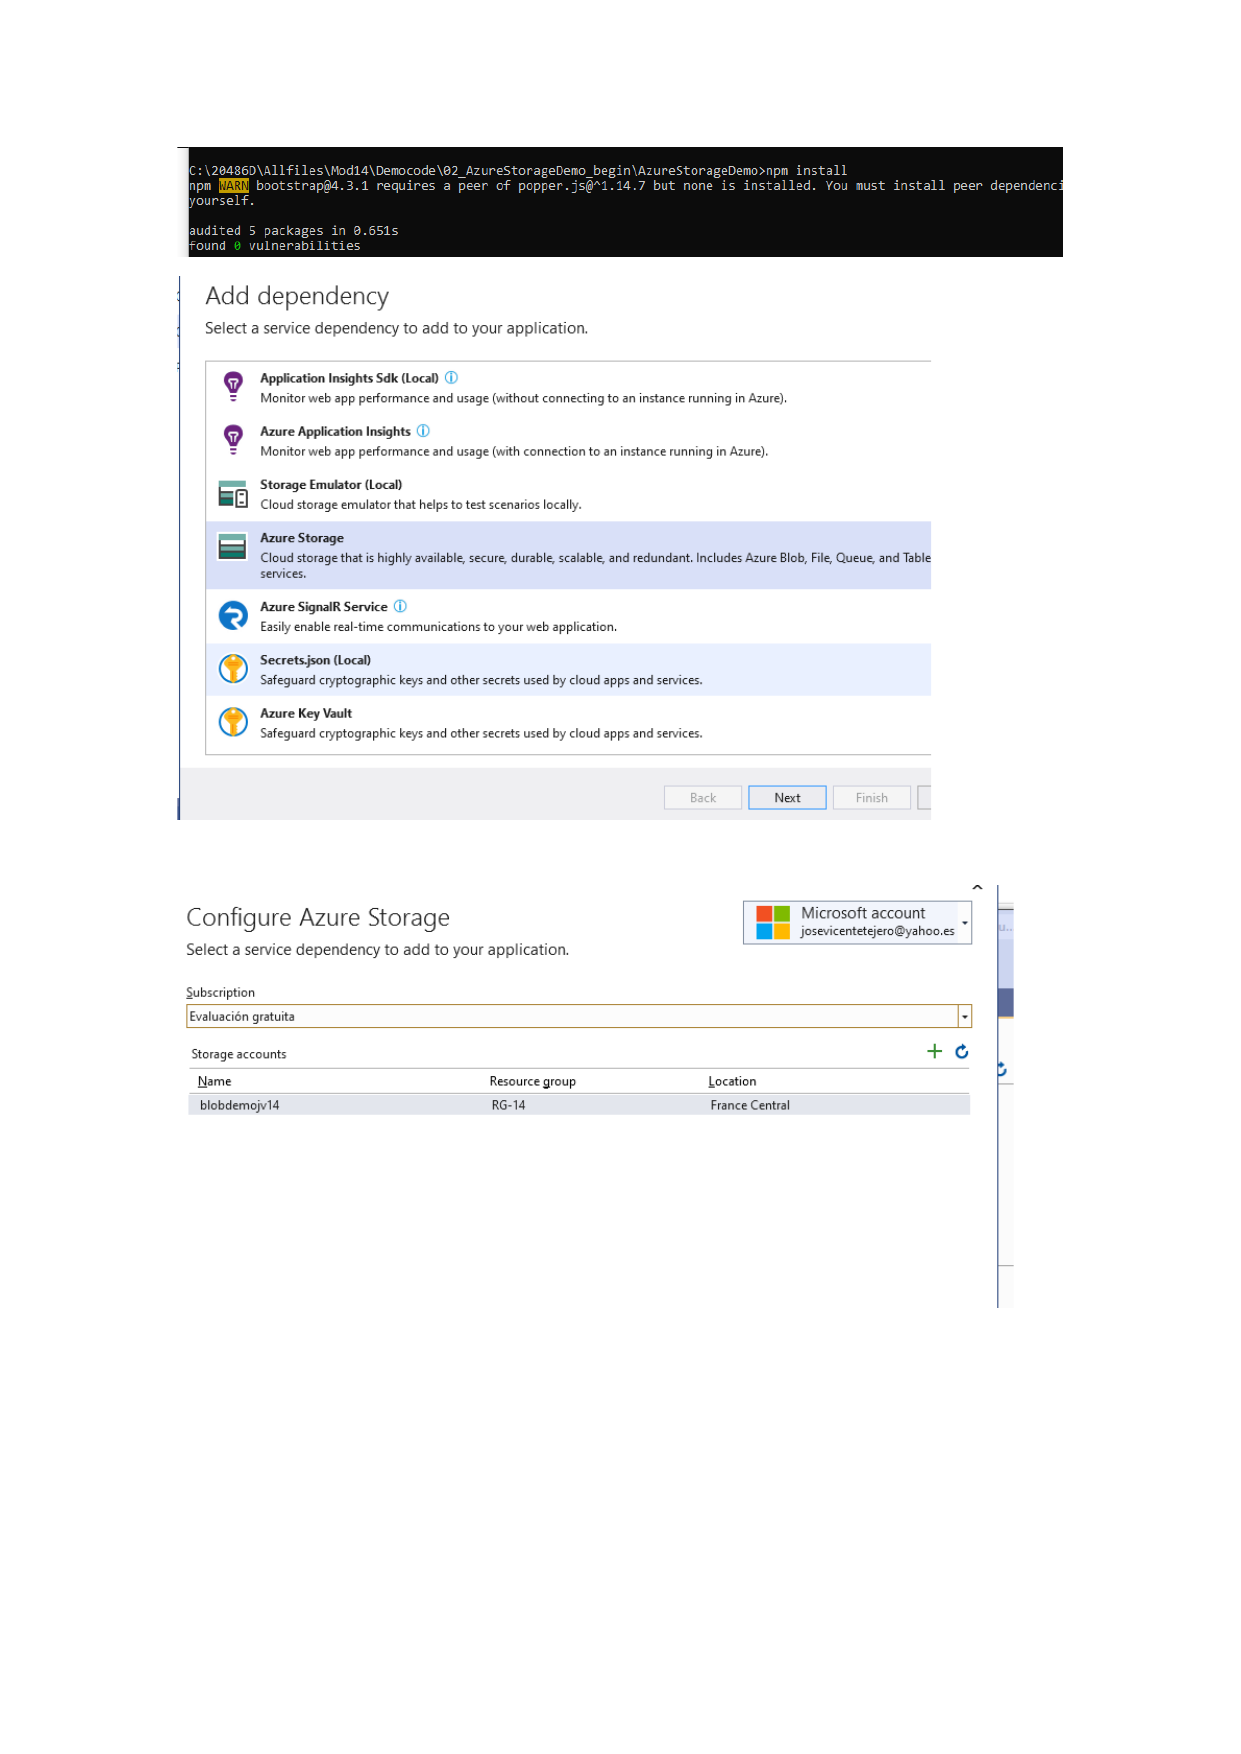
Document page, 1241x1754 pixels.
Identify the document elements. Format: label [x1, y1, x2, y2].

picture [177, 885, 1014, 1308]
picture [177, 276, 932, 820]
picture [177, 147, 1063, 257]
